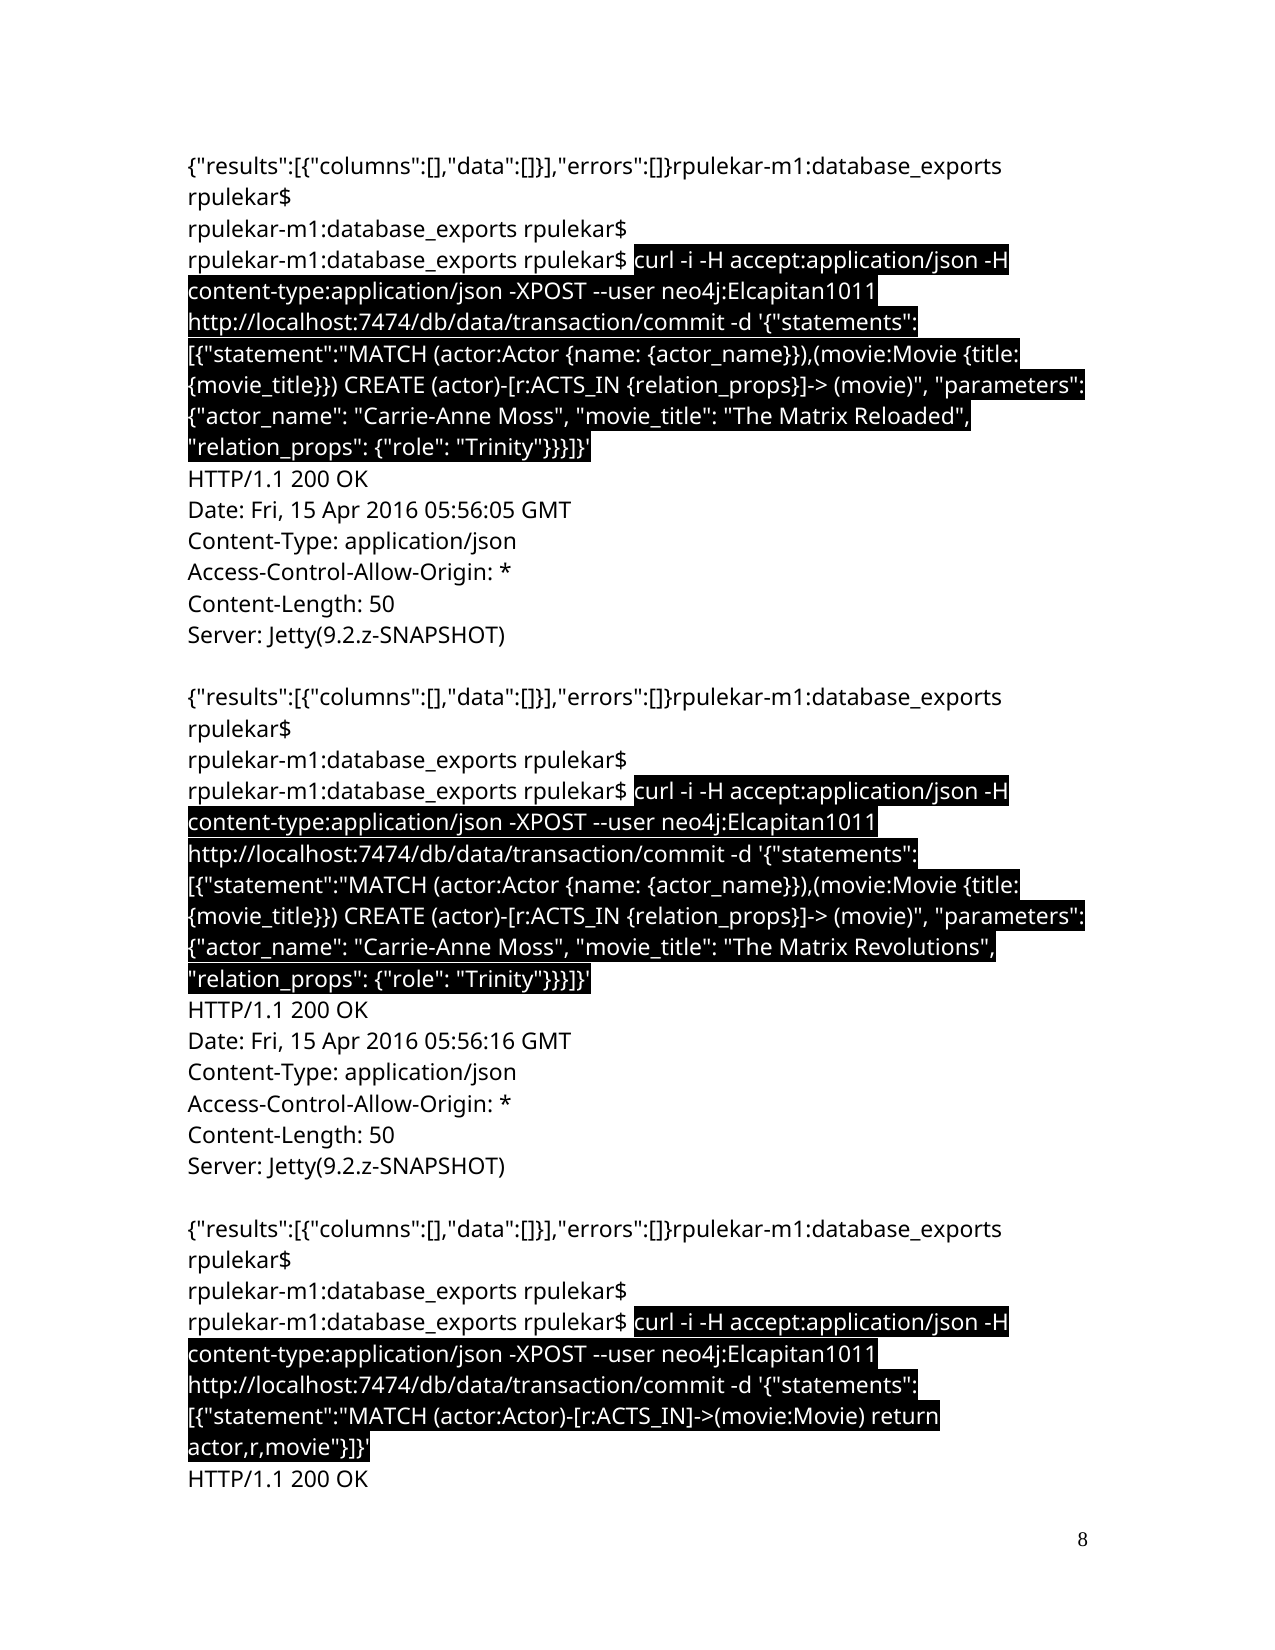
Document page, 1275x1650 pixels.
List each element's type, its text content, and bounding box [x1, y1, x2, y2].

text HTTP/1.1 200 OK [187, 1462, 1087, 1494]
text rpulekar-m1:database_exports rpulekar$ [187, 1275, 1087, 1306]
text rpulekar-m1:database_exports rpulekar$ curl -i -H accept:application/json -H content-type:application/json -XPOST --user neo4j:Elcapitan1011 http://localhost:7474/db/data/transaction/commit -d '{"statements":[{"statement":"MATCH (actor:Actor {name: {actor_name}}),(movie:Movie {title: {movie_title}}) CREATE (actor)-[r:ACTS_IN {relation_props}]-> (movie)", "parameters": {"actor_name": "Carrie-Anne Moss", "movie_title": "The Matrix Revolutions", "relation_props": {"role": "Trinity"}}}]}' [187, 775, 1087, 994]
text Date: Fri, 15 Apr 2016 05:56:16 GMT [187, 1025, 1087, 1056]
text Content-Length: 50 [187, 587, 1087, 619]
text Date: Fri, 15 Apr 2016 05:56:05 GMT [187, 494, 1087, 525]
text Server: Jetty(9.2.z-SNAPSHOT) [187, 619, 1087, 650]
text Content-Type: application/json [187, 1056, 1087, 1087]
text rpulekar-m1:database_exports rpulekar$ [187, 212, 1087, 244]
text rpulekar-m1:database_exports rpulekar$ curl -i -H accept:application/json -H content-type:application/json -XPOST --user neo4j:Elcapitan1011 http://localhost:7474/db/data/transaction/commit -d '{"statements":[{"statement":"MATCH (actor:Actor {name: {actor_name}}),(movie:Movie {title: {movie_title}}) CREATE (actor)-[r:ACTS_IN {relation_props}]-> (movie)", "parameters": {"actor_name": "Carrie-Anne Moss", "movie_title": "The Matrix Reloaded", "relation_props": {"role": "Trinity"}}}]}' [187, 244, 1087, 462]
text {"results":[{"columns":[],"data":[]}],"errors":[]}rpulekar-m1:database_exports rpulekar$ [187, 1212, 1087, 1275]
text Access-Control-Allow-Origin: * [187, 1087, 1087, 1119]
text Server: Jetty(9.2.z-SNAPSHOT) [187, 1150, 1087, 1181]
text Content-Length: 50 [187, 1119, 1087, 1150]
text rpulekar-m1:database_exports rpulekar$ [187, 744, 1087, 775]
text {"results":[{"columns":[],"data":[]}],"errors":[]}rpulekar-m1:database_exports rpulekar$ [187, 681, 1087, 744]
text HTTP/1.1 200 OK [187, 994, 1087, 1025]
text rpulekar-m1:database_exports rpulekar$ curl -i -H accept:application/json -H content-type:application/json -XPOST --user neo4j:Elcapitan1011 http://localhost:7474/db/data/transaction/commit -d '{"statements":[{"statement":"MATCH (actor:Actor)-[r:ACTS_IN]->(movie:Movie) return actor,r,movie"}]}' [187, 1306, 1087, 1462]
text Content-Type: application/json [187, 525, 1087, 556]
text {"results":[{"columns":[],"data":[]}],"errors":[]}rpulekar-m1:database_exports rpulekar$ [187, 150, 1087, 212]
text Access-Control-Allow-Origin: * [187, 556, 1087, 587]
text HTTP/1.1 200 OK [187, 462, 1087, 494]
